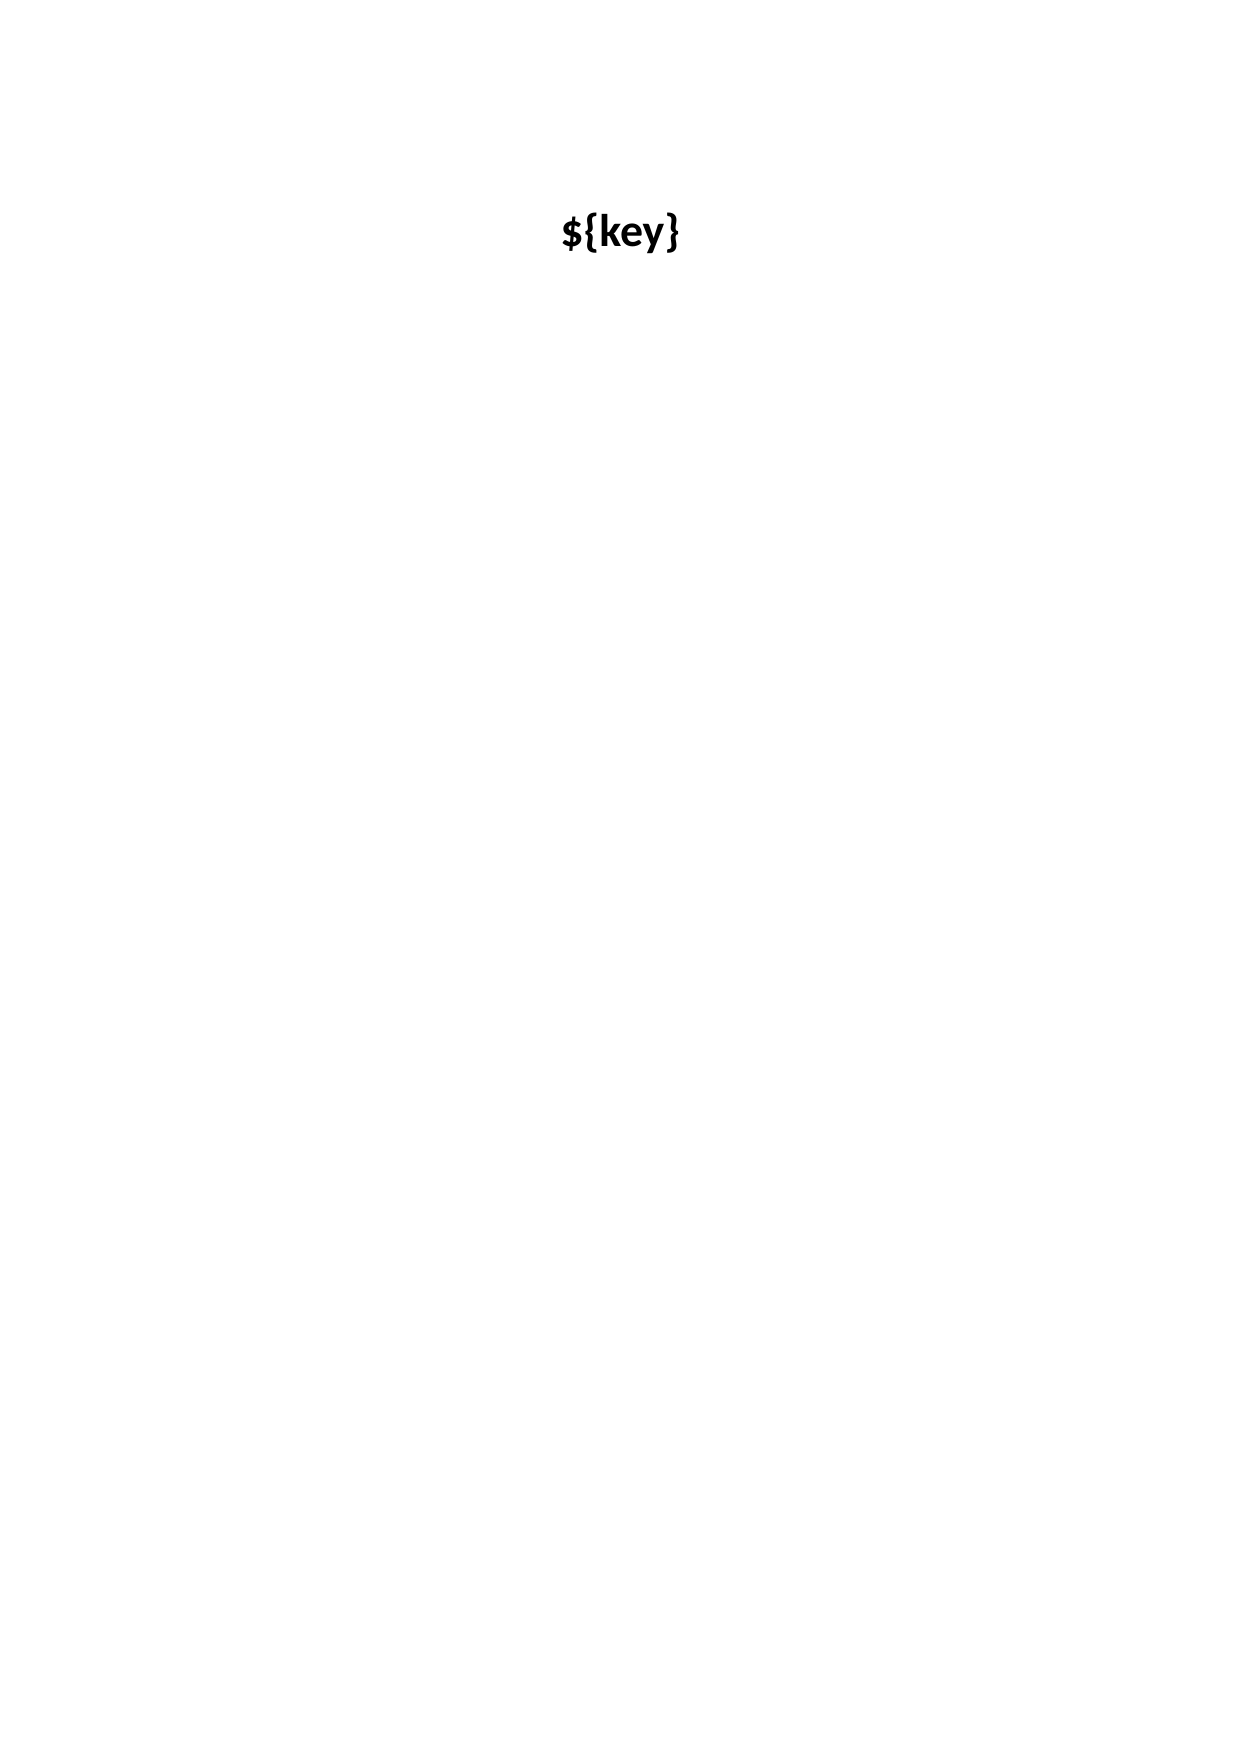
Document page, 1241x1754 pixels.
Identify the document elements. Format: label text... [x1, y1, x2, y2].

subtitle ${key} [187, 197, 1053, 262]
